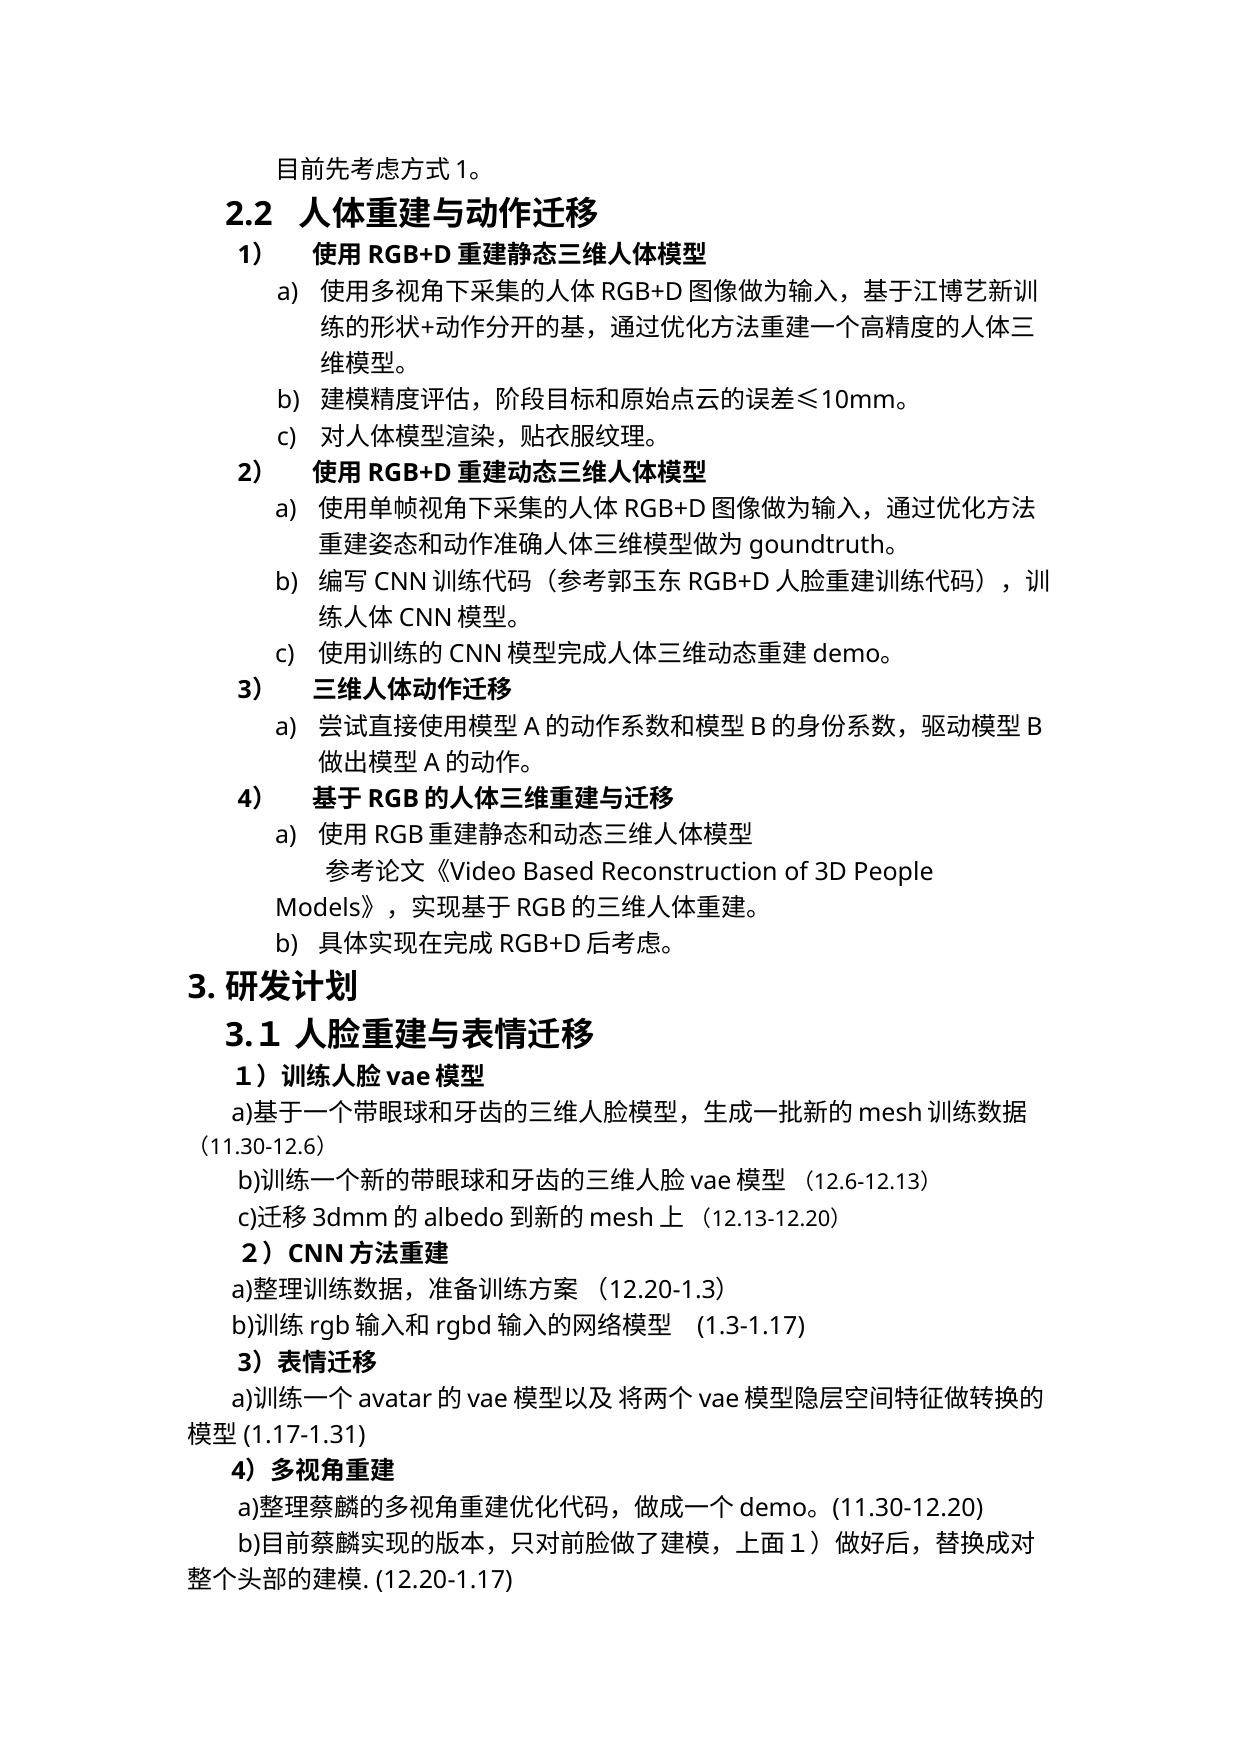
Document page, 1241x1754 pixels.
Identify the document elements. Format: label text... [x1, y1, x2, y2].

list a)基于一个带眼球和牙齿的三维人脸模型，生成一批新的mesh训练数据 （11.30-12.6） [187, 1093, 1053, 1161]
list 2.2 人体重建与动作迁移 [225, 186, 1053, 235]
text a)整理训练数据，准备训练方案 （12.20-1.3） [187, 1269, 1053, 1306]
text a)训练一个avatar的vae模型以及 将两个vae模型隐层空间特征做转换的模型 (1.17-1.31) [187, 1378, 1053, 1451]
list 具体实现在完成RGB+D后考虑。 [275, 923, 1053, 960]
text 4）多视角重建 [187, 1451, 1053, 1487]
list 使用多视角下采集的人体RGB+D图像做为输入，基于江博艺新训练的形状+动作分开的基，通过优化方法重建一个高精度的人体三维模型。 [277, 271, 1053, 380]
list 对人体模型渲染，贴衣服纹理。 [277, 416, 1053, 452]
text 目前先考虑方式1。 [275, 150, 1053, 186]
list ２）CNN方法重建 [187, 1233, 1053, 1269]
list b)目前蔡麟实现的版本，只对前脸做了建模，上面１）做好后，替换成对整个头部的建模. (12.20-1.17) [187, 1523, 1053, 1596]
list 三维人体动作迁移 [237, 670, 1053, 706]
list 基于RGB的人体三维重建与迁移 [237, 778, 1053, 815]
list 使用RGB重建静态和动态三维人体模型 [275, 815, 1053, 851]
list c)迁移3dmm的albedo到新的mesh上 （12.13-12.20） [187, 1197, 1053, 1233]
list １）训练人脸vae模型 [225, 1057, 1053, 1093]
list 3.１ 人脸重建与表情迁移 [225, 1008, 1053, 1057]
list 编写CNN训练代码（参考郭玉东RGB+D人脸重建训练代码），训练人体CNN模型。 [275, 561, 1053, 633]
text b)训练rgb输入和rgbd输入的网络模型 (1.3-1.17) [187, 1306, 1053, 1342]
list 建模精度评估，阶段目标和原始点云的误差≤10mm。 [277, 380, 1053, 416]
list a)整理蔡麟的多视角重建优化代码，做成一个demo。(11.30-12.20) [187, 1487, 1053, 1523]
list 使用RGB+D重建静态三维人体模型 [237, 235, 1053, 271]
list 研发计划 [187, 960, 1053, 1008]
list 尝试直接使用模型A的动作系数和模型B的身份系数，驱动模型B做出模型A的动作。 [275, 706, 1053, 778]
list 使用训练的CNN模型完成人体三维动态重建demo。 [275, 633, 1053, 670]
list 3）表情迁移 [187, 1342, 1053, 1378]
list b)训练一个新的带眼球和牙齿的三维人脸vae模型 （12.6-12.13） [187, 1161, 1053, 1197]
list 使用单帧视角下采集的人体RGB+D图像做为输入，通过优化方法重建姿态和动作准确人体三维模型做为goundtruth。 [275, 488, 1053, 561]
text 参考论文《Video Based Reconstruction of 3D People Models》，实现基于RGB的三维人体重建。 [275, 851, 1053, 923]
list 使用RGB+D重建动态三维人体模型 [237, 452, 1053, 488]
